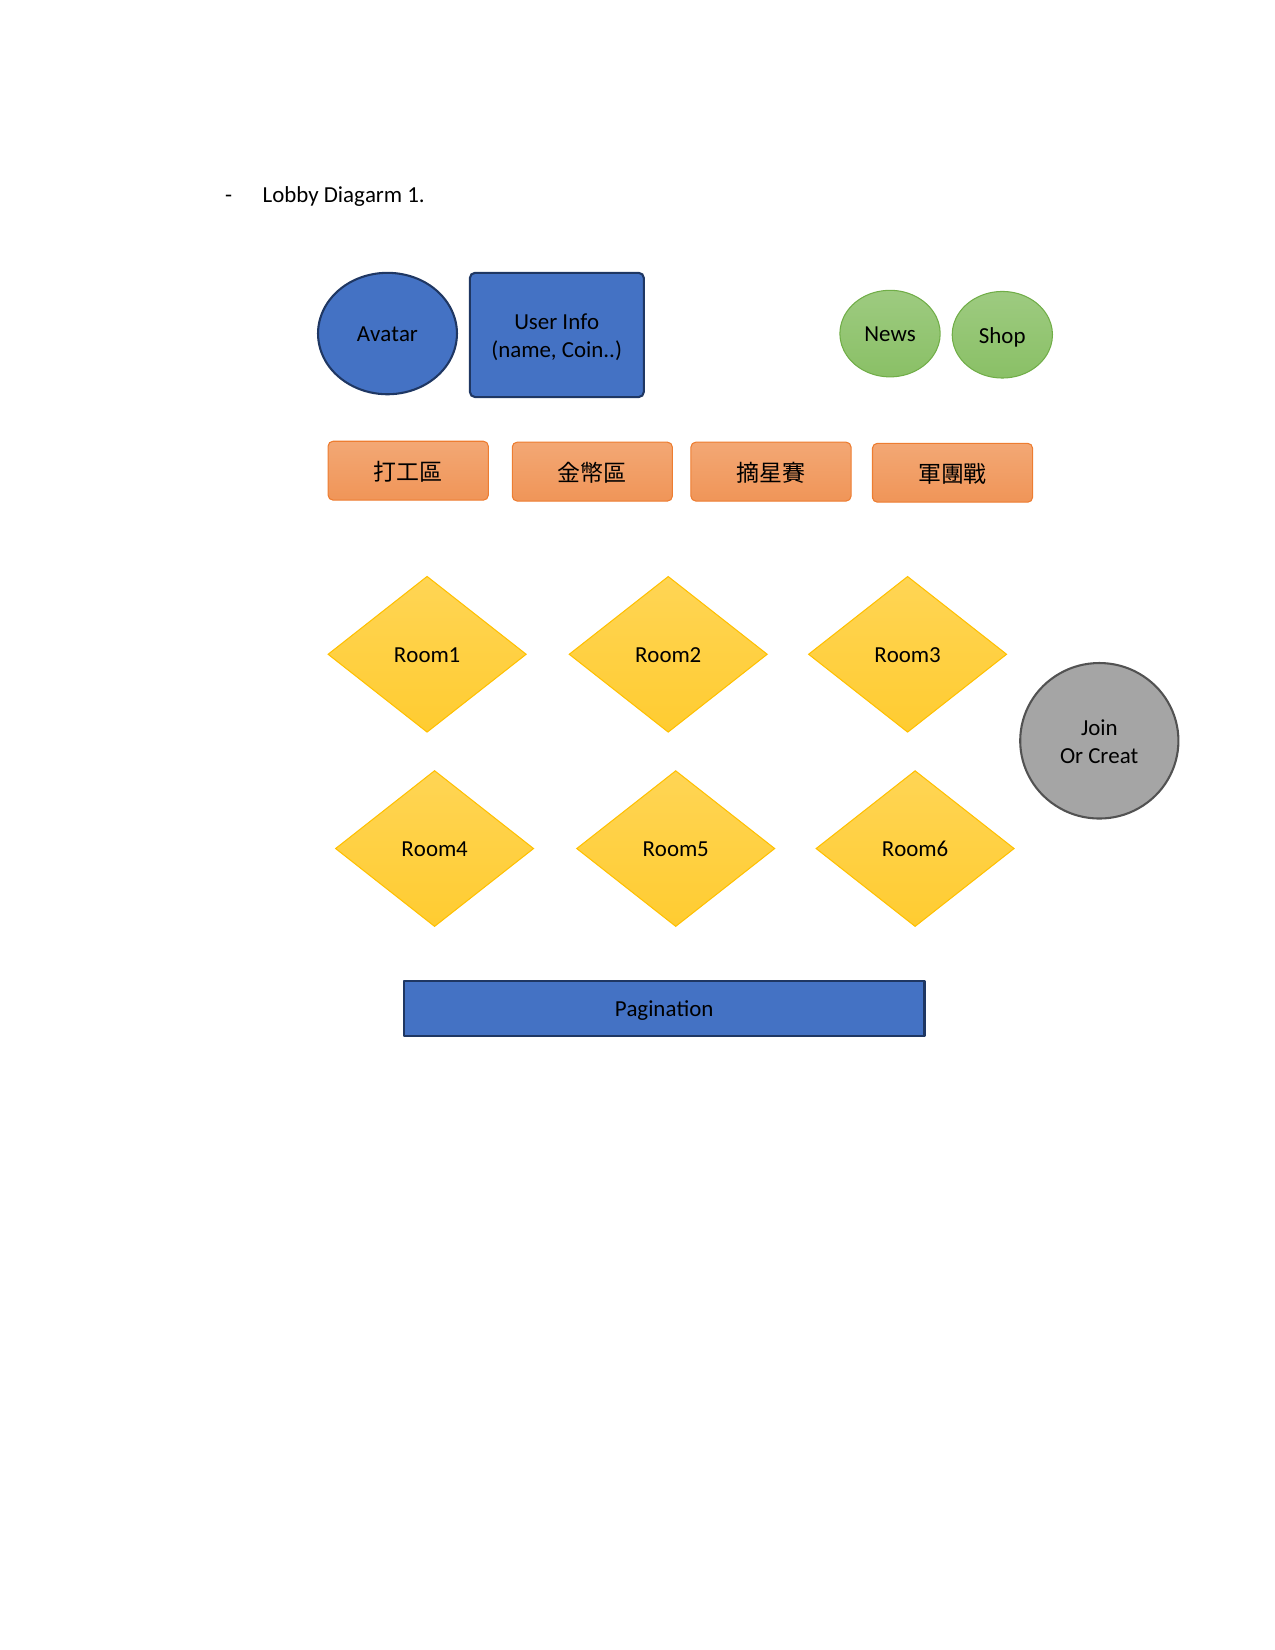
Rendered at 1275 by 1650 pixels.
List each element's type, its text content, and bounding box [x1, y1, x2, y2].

list Lobby Diagarm 1. [225, 180, 1125, 208]
